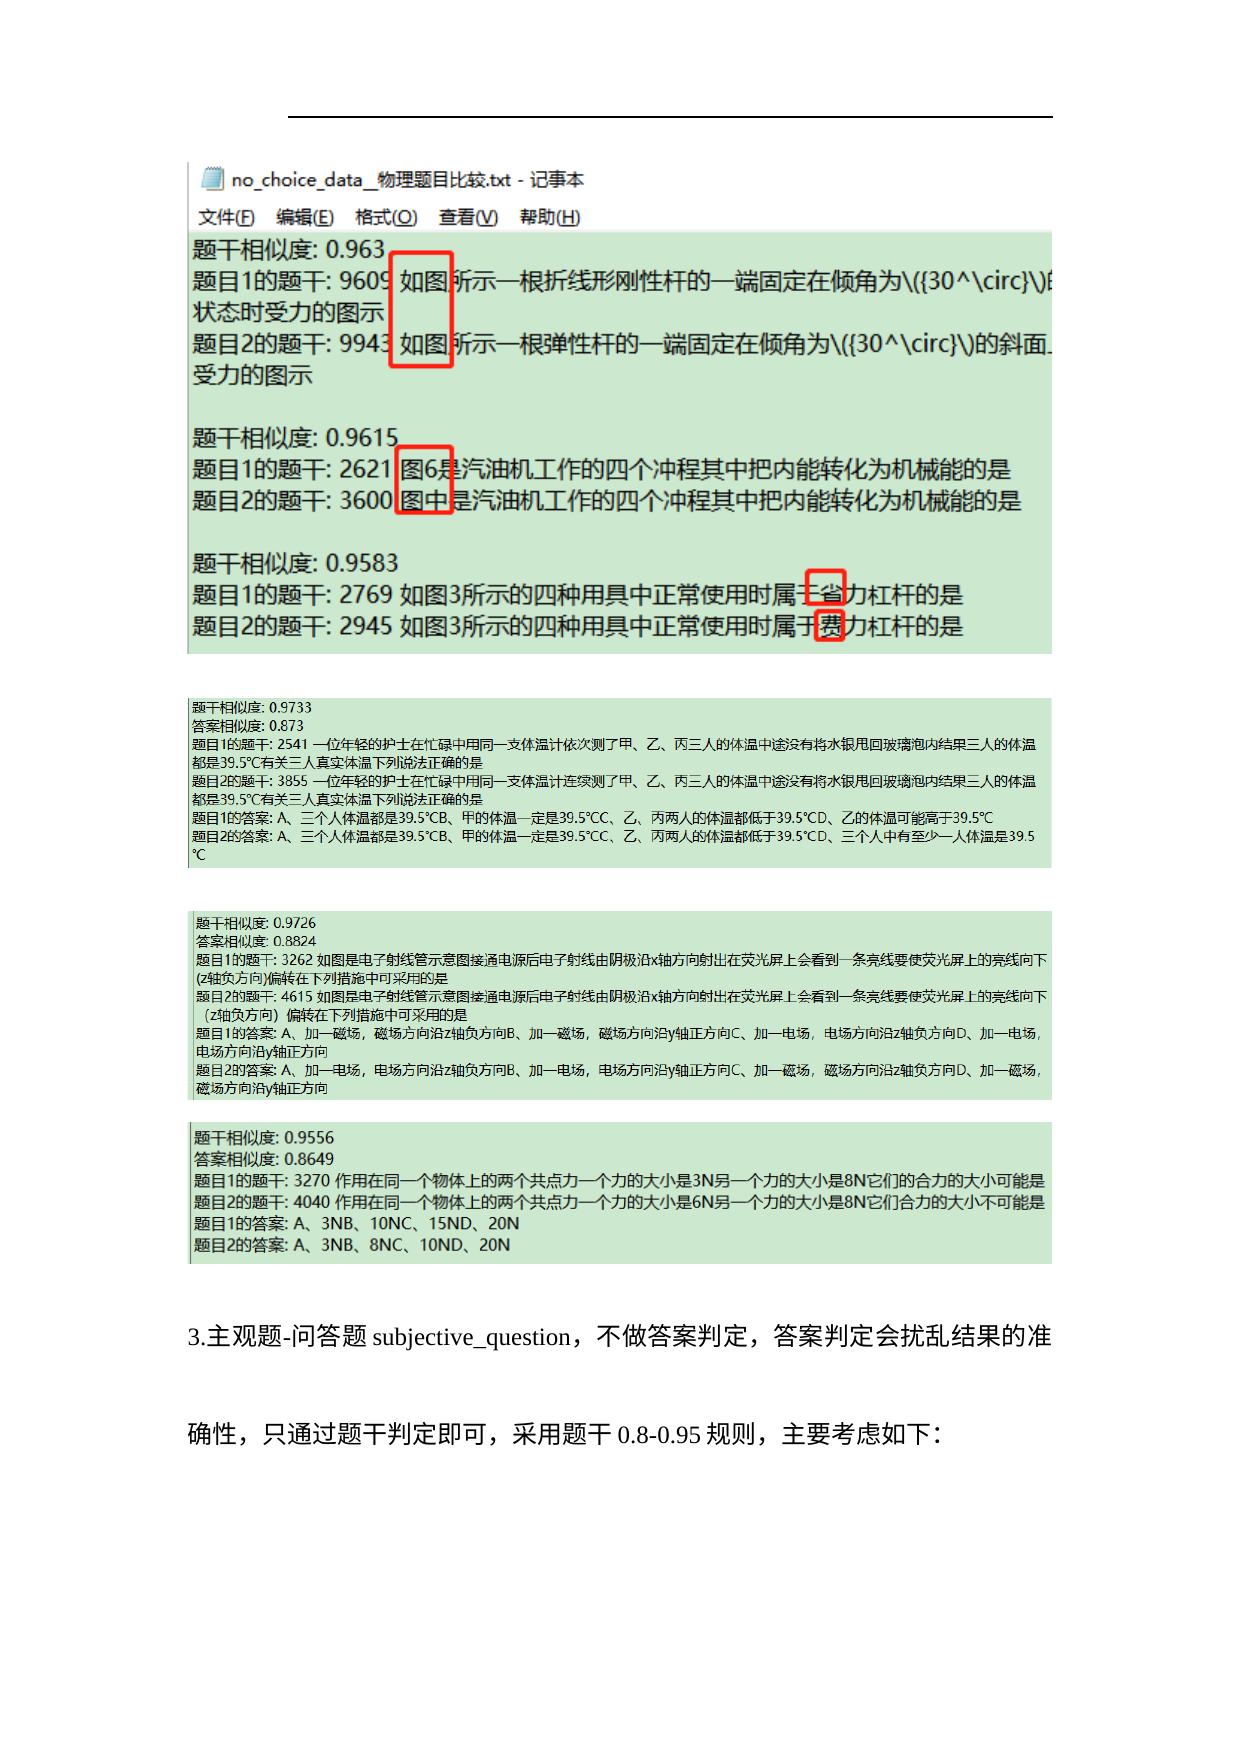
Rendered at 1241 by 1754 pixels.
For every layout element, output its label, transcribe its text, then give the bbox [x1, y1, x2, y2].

picture [187, 1122, 1053, 1264]
picture [187, 698, 1052, 868]
picture [187, 911, 1052, 1100]
text 3.主观题-问答题subjective_question，不做答案判定，答案判定会扰乱结果的准确性，只通过题干判定即可，采用题干0.8-0.95规则，主要考虑如下： [187, 1302, 1053, 1465]
picture [187, 162, 1053, 654]
